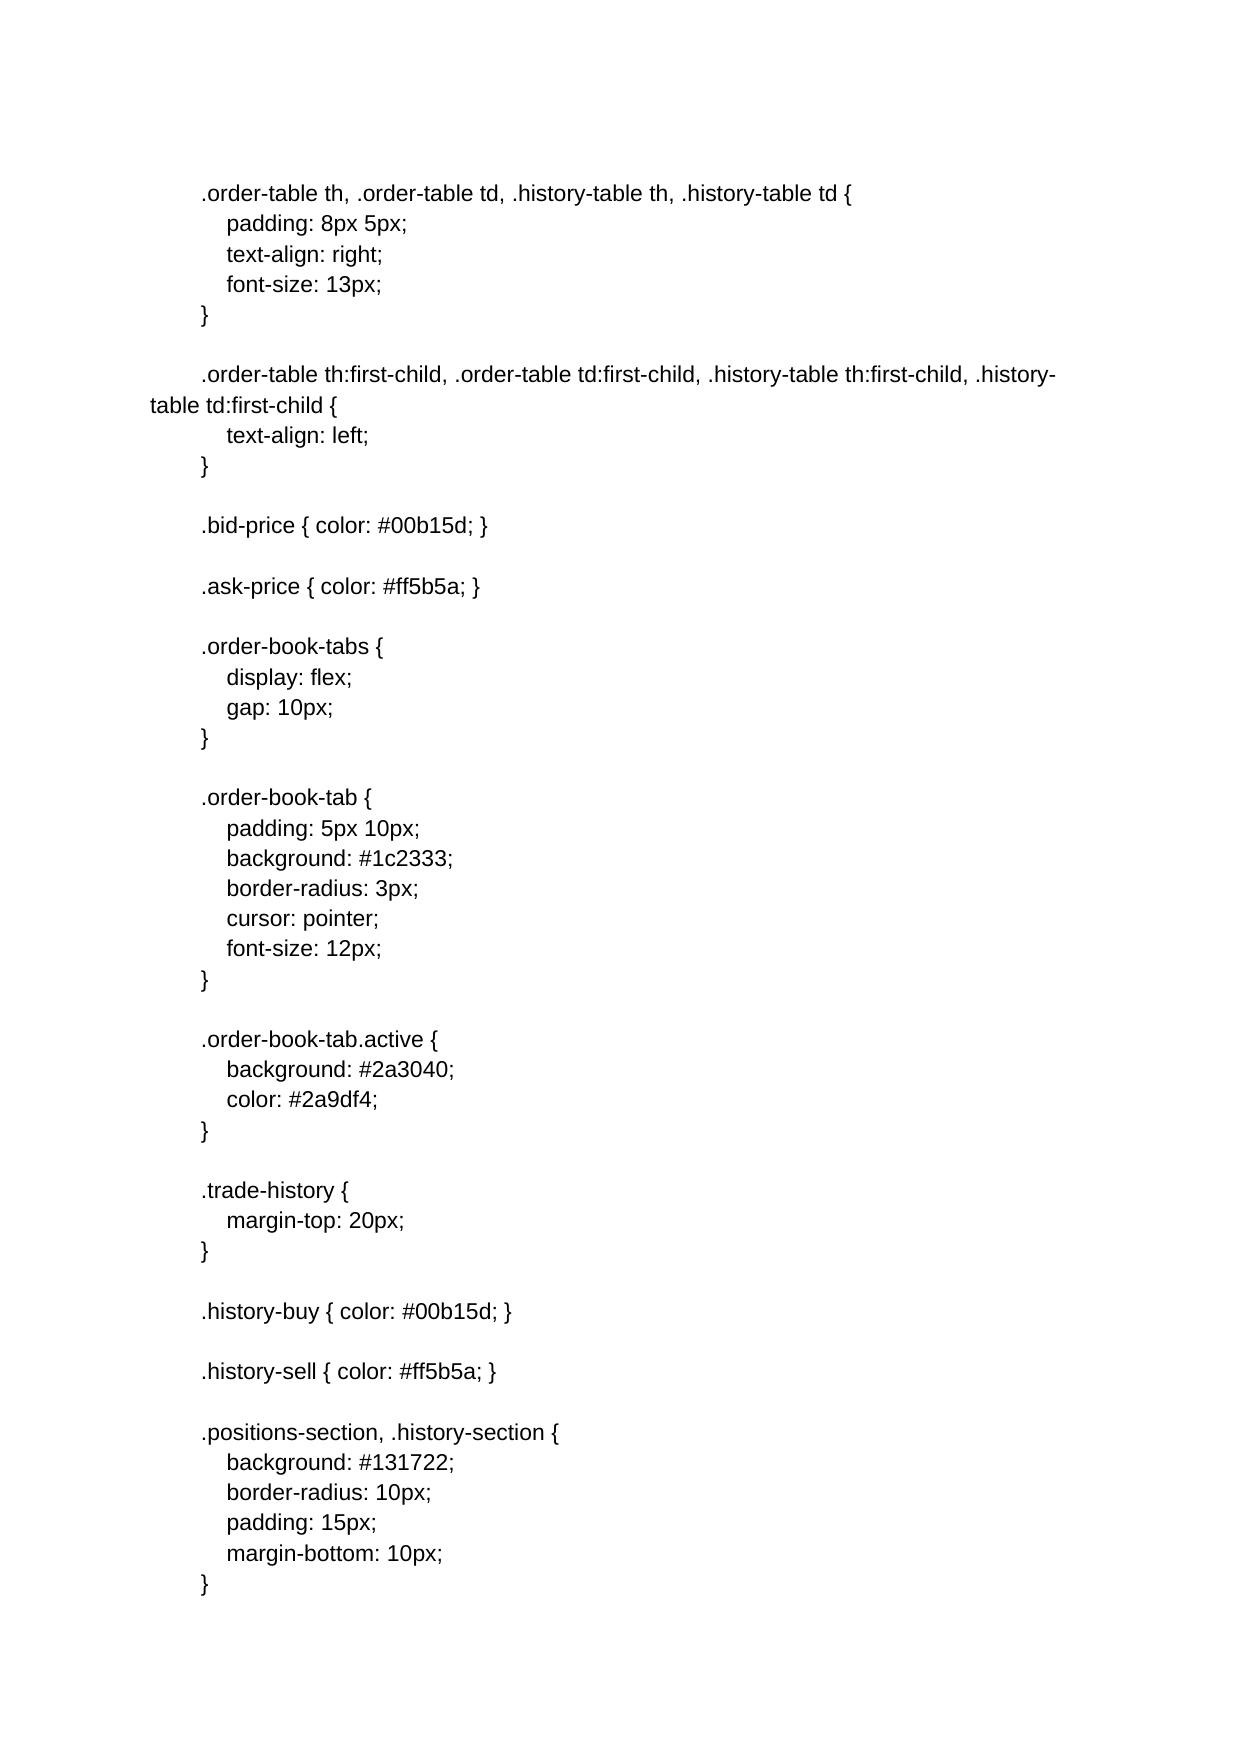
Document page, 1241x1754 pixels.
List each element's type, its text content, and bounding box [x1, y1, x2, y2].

text text-align: left; [150, 422, 1090, 448]
text } [150, 301, 1090, 327]
text display: flex; [150, 663, 1090, 690]
text .trade-history { [150, 1177, 1090, 1203]
text .order-book-tab { [150, 784, 1090, 811]
text } [150, 966, 1090, 992]
text } [150, 1570, 1090, 1596]
text background: #1c2333; [150, 845, 1090, 871]
text padding: 15px; [150, 1509, 1090, 1536]
text cursor: pointer; [150, 905, 1090, 932]
text } [150, 1237, 1090, 1264]
text gap: 10px; [150, 694, 1090, 720]
text .order-table th:first-child, .order-table td:first-child, .history-table th:first-child, .history-table td:first-child { [150, 361, 1090, 418]
text border-radius: 10px; [150, 1479, 1090, 1506]
text margin-top: 20px; [150, 1207, 1090, 1234]
text border-radius: 3px; [150, 875, 1090, 901]
text font-size: 12px; [150, 935, 1090, 962]
text .order-book-tabs { [150, 633, 1090, 660]
text .order-book-tab.active { [150, 1026, 1090, 1052]
text .history-buy { color: #00b15d; } [150, 1298, 1090, 1324]
text .bid-price { color: #00b15d; } [150, 512, 1090, 539]
text } [150, 452, 1090, 478]
text padding: 5px 10px; [150, 814, 1090, 841]
text background: #2a3040; [150, 1056, 1090, 1083]
text padding: 8px 5px; [150, 210, 1090, 237]
text } [150, 724, 1090, 750]
text .positions-section, .history-section { [150, 1419, 1090, 1445]
text } [150, 1117, 1090, 1143]
text text-align: right; [150, 241, 1090, 267]
text font-size: 13px; [150, 271, 1090, 297]
text margin-bottom: 10px; [150, 1539, 1090, 1566]
text background: #131722; [150, 1449, 1090, 1475]
text .order-table th, .order-table td, .history-table th, .history-table td { [150, 180, 1090, 207]
text .ask-price { color: #ff5b5a; } [150, 573, 1090, 599]
text color: #2a9df4; [150, 1086, 1090, 1113]
text .history-sell { color: #ff5b5a; } [150, 1358, 1090, 1385]
